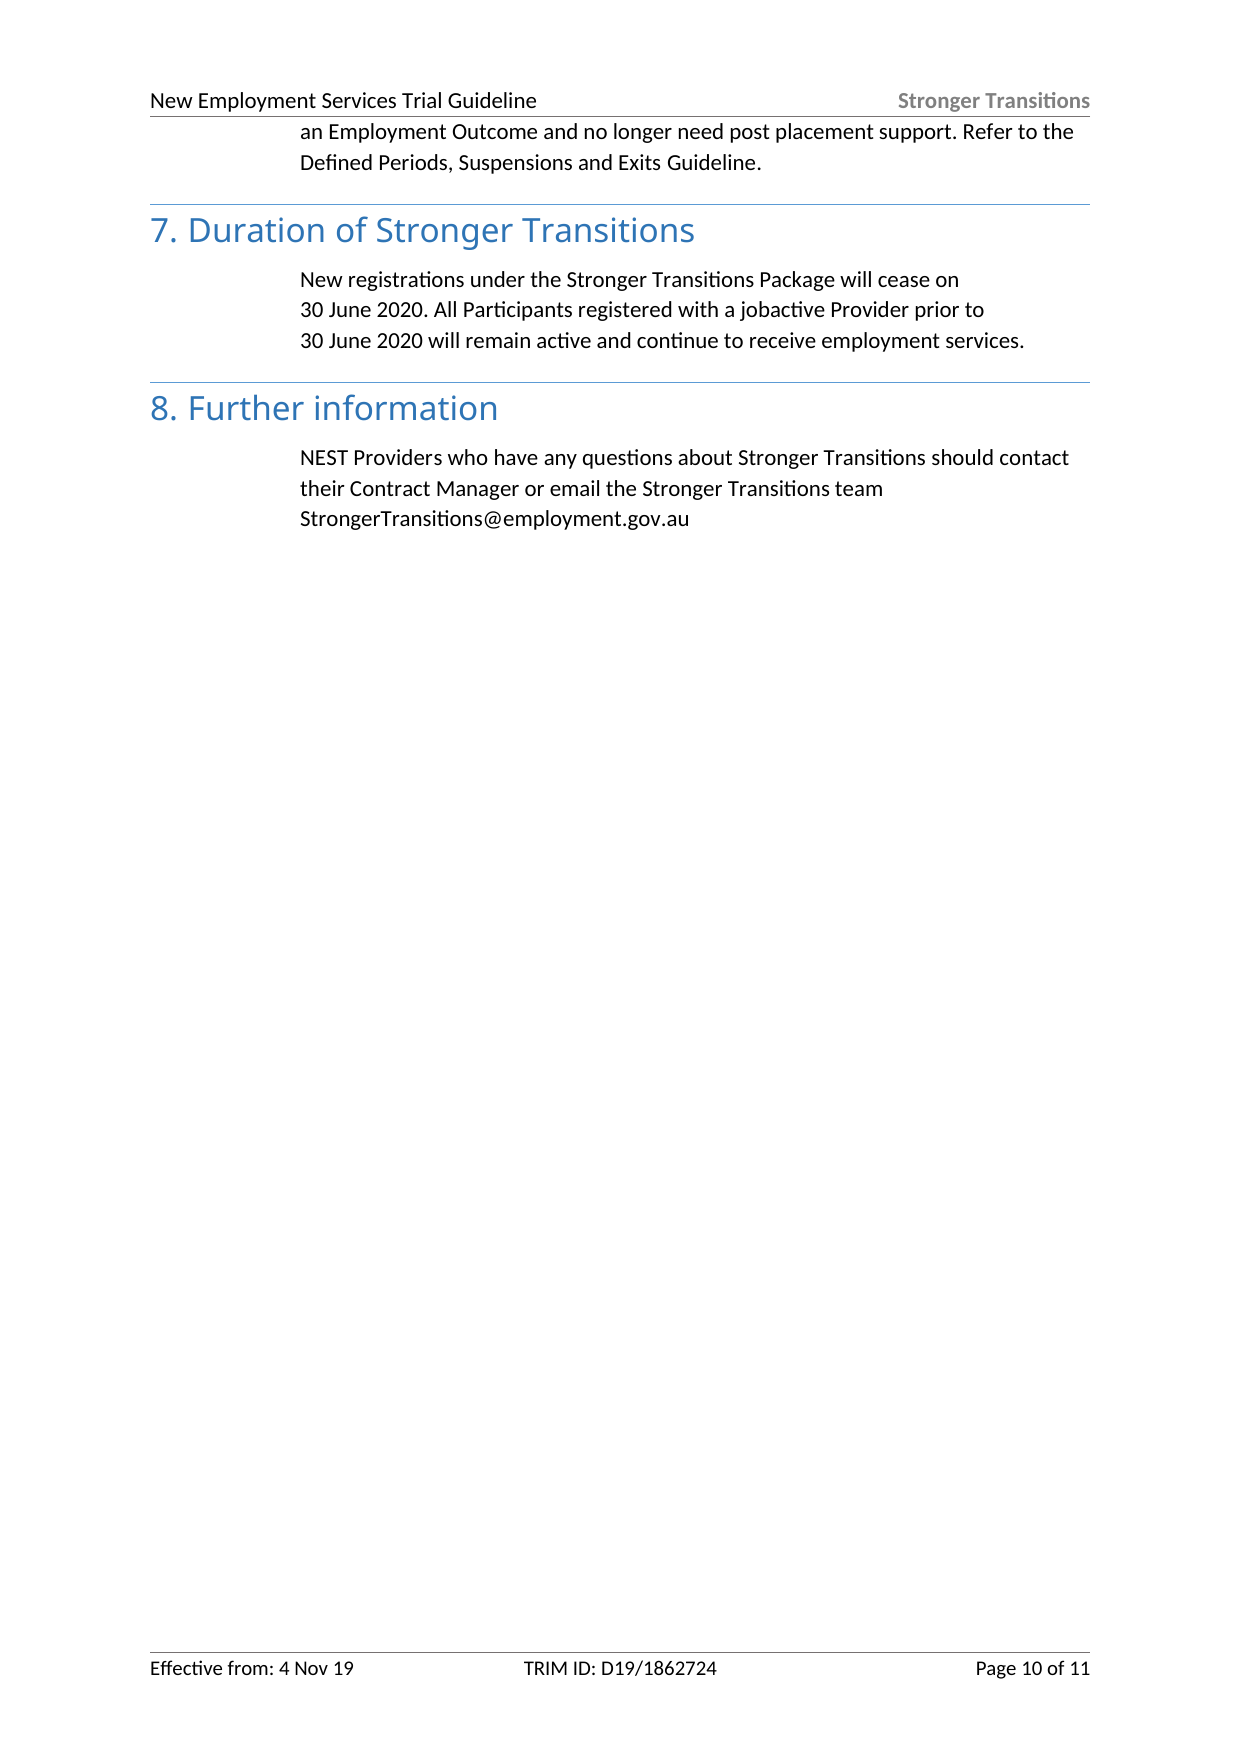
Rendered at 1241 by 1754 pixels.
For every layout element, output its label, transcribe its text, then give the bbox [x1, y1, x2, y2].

text NEST Providers who have any questions about Stronger Transitions should contact their Contract Manager or email the Stronger Transitions team StrongerTransitions@employment.gov.au [300, 443, 1090, 533]
subtitle Further information [150, 383, 1090, 431]
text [300, 117, 1090, 176]
subtitle Duration of Stronger Transitions [150, 205, 1090, 252]
text New registrations under the Stronger Transitions Package will cease on 30 June 2020. All Participants registered with a jobactive Provider prior to 30 June 2020 will remain active and continue to receive employment services. [300, 265, 1090, 354]
